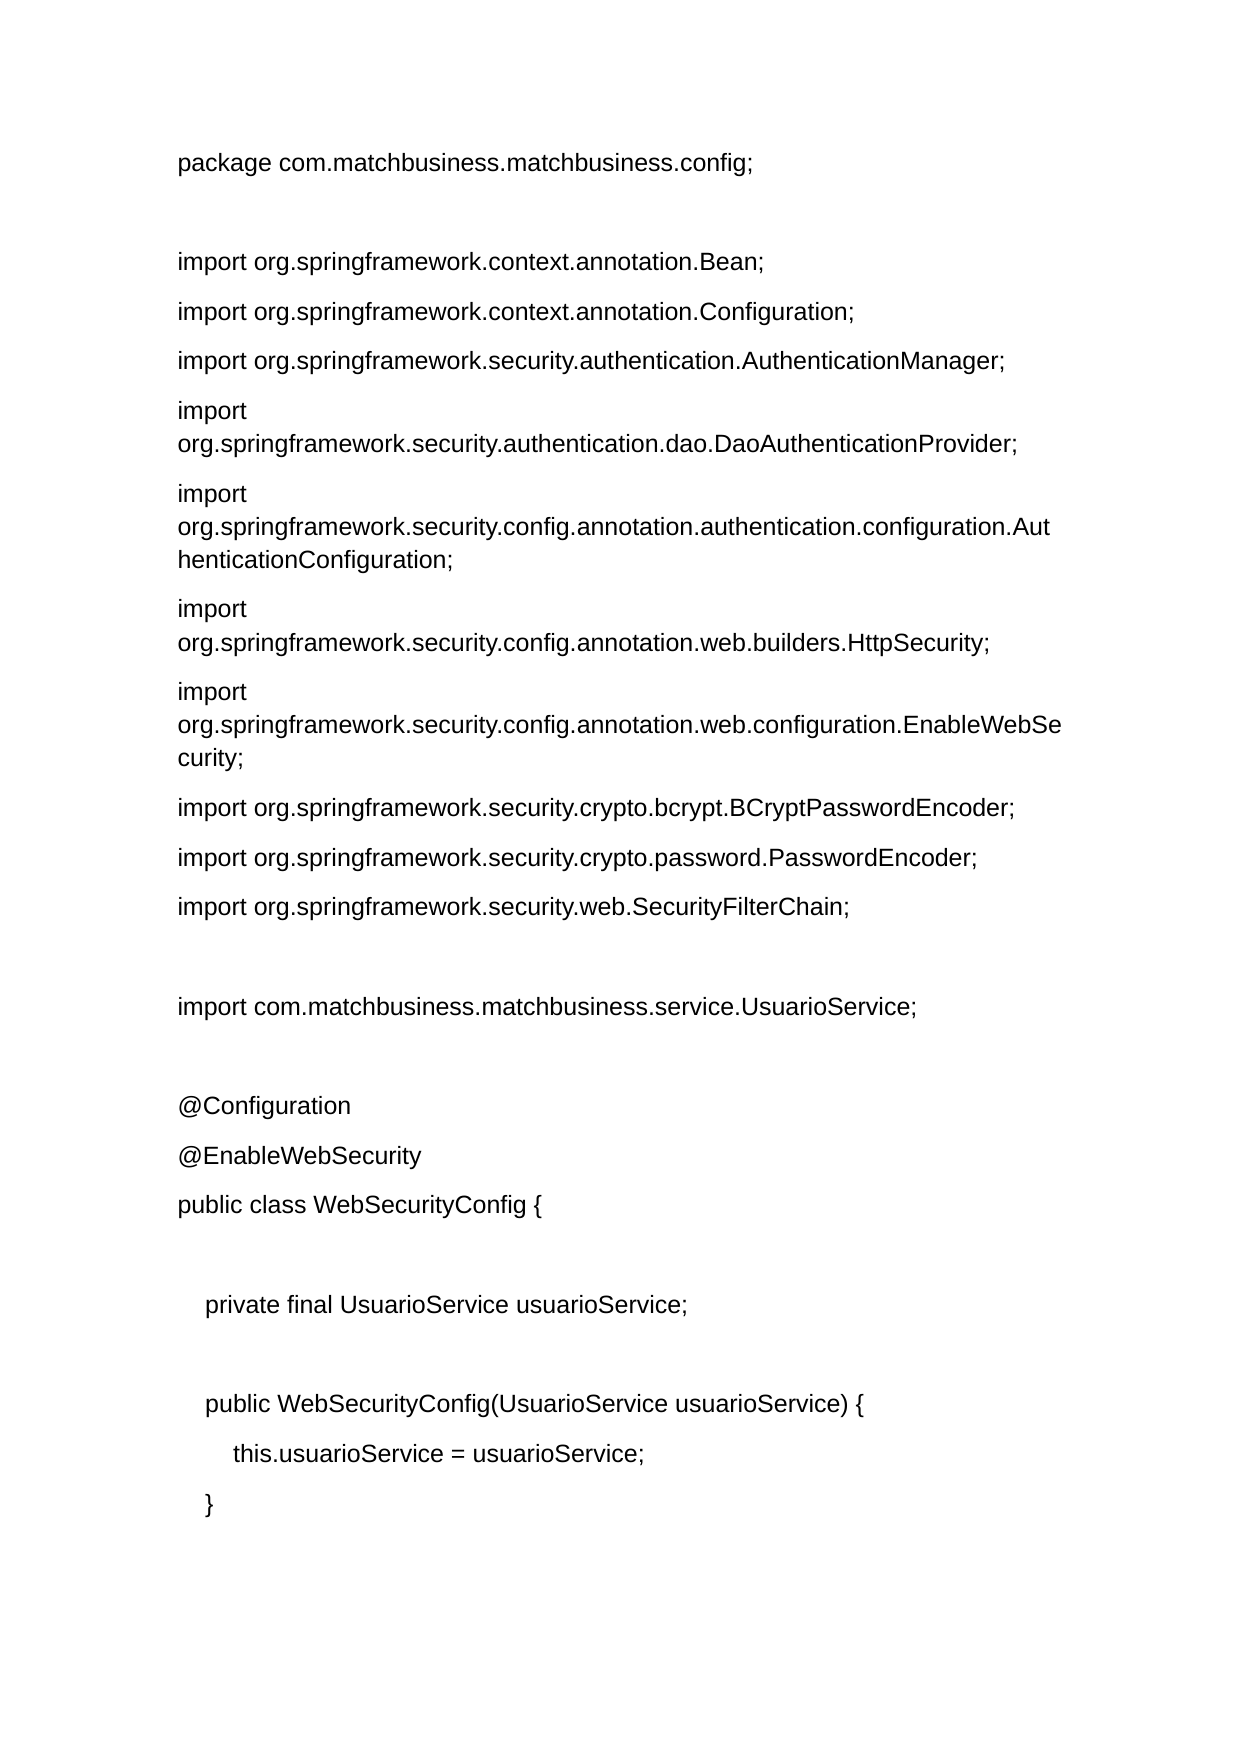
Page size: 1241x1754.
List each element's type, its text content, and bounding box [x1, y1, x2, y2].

text private final UsuarioService usuarioService; [177, 1290, 1063, 1318]
text import org.springframework.security.web.SecurityFilterChain; [177, 892, 1063, 921]
text this.usuarioService = usuarioService; [177, 1439, 1063, 1468]
text import org.springframework.security.crypto.bcrypt.BCryptPasswordEncoder; [177, 793, 1063, 822]
text import org.springframework.security.config.annotation.web.configuration.EnableWebSecurity; [177, 677, 1063, 772]
text @EnableWebSecurity [177, 1141, 1063, 1169]
text public class WebSecurityConfig { [177, 1190, 1063, 1219]
text public WebSecurityConfig(UsuarioService usuarioService) { [177, 1389, 1063, 1418]
text import org.springframework.security.crypto.password.PasswordEncoder; [177, 843, 1063, 871]
text } [177, 1488, 1063, 1517]
text @Configuration [177, 1091, 1063, 1120]
text package com.matchbusiness.matchbusiness.config; [177, 148, 1063, 176]
text import org.springframework.security.config.annotation.authentication.configuration.AuthenticationConfiguration; [177, 479, 1063, 573]
text import com.matchbusiness.matchbusiness.service.UsuarioService; [177, 992, 1063, 1020]
text import org.springframework.security.authentication.dao.DaoAuthenticationProvider; [177, 396, 1063, 458]
text import org.springframework.security.config.annotation.web.builders.HttpSecurity; [177, 594, 1063, 656]
text import org.springframework.security.authentication.AuthenticationManager; [177, 346, 1063, 375]
text import org.springframework.context.annotation.Bean; [177, 247, 1063, 276]
text import org.springframework.context.annotation.Configuration; [177, 297, 1063, 325]
